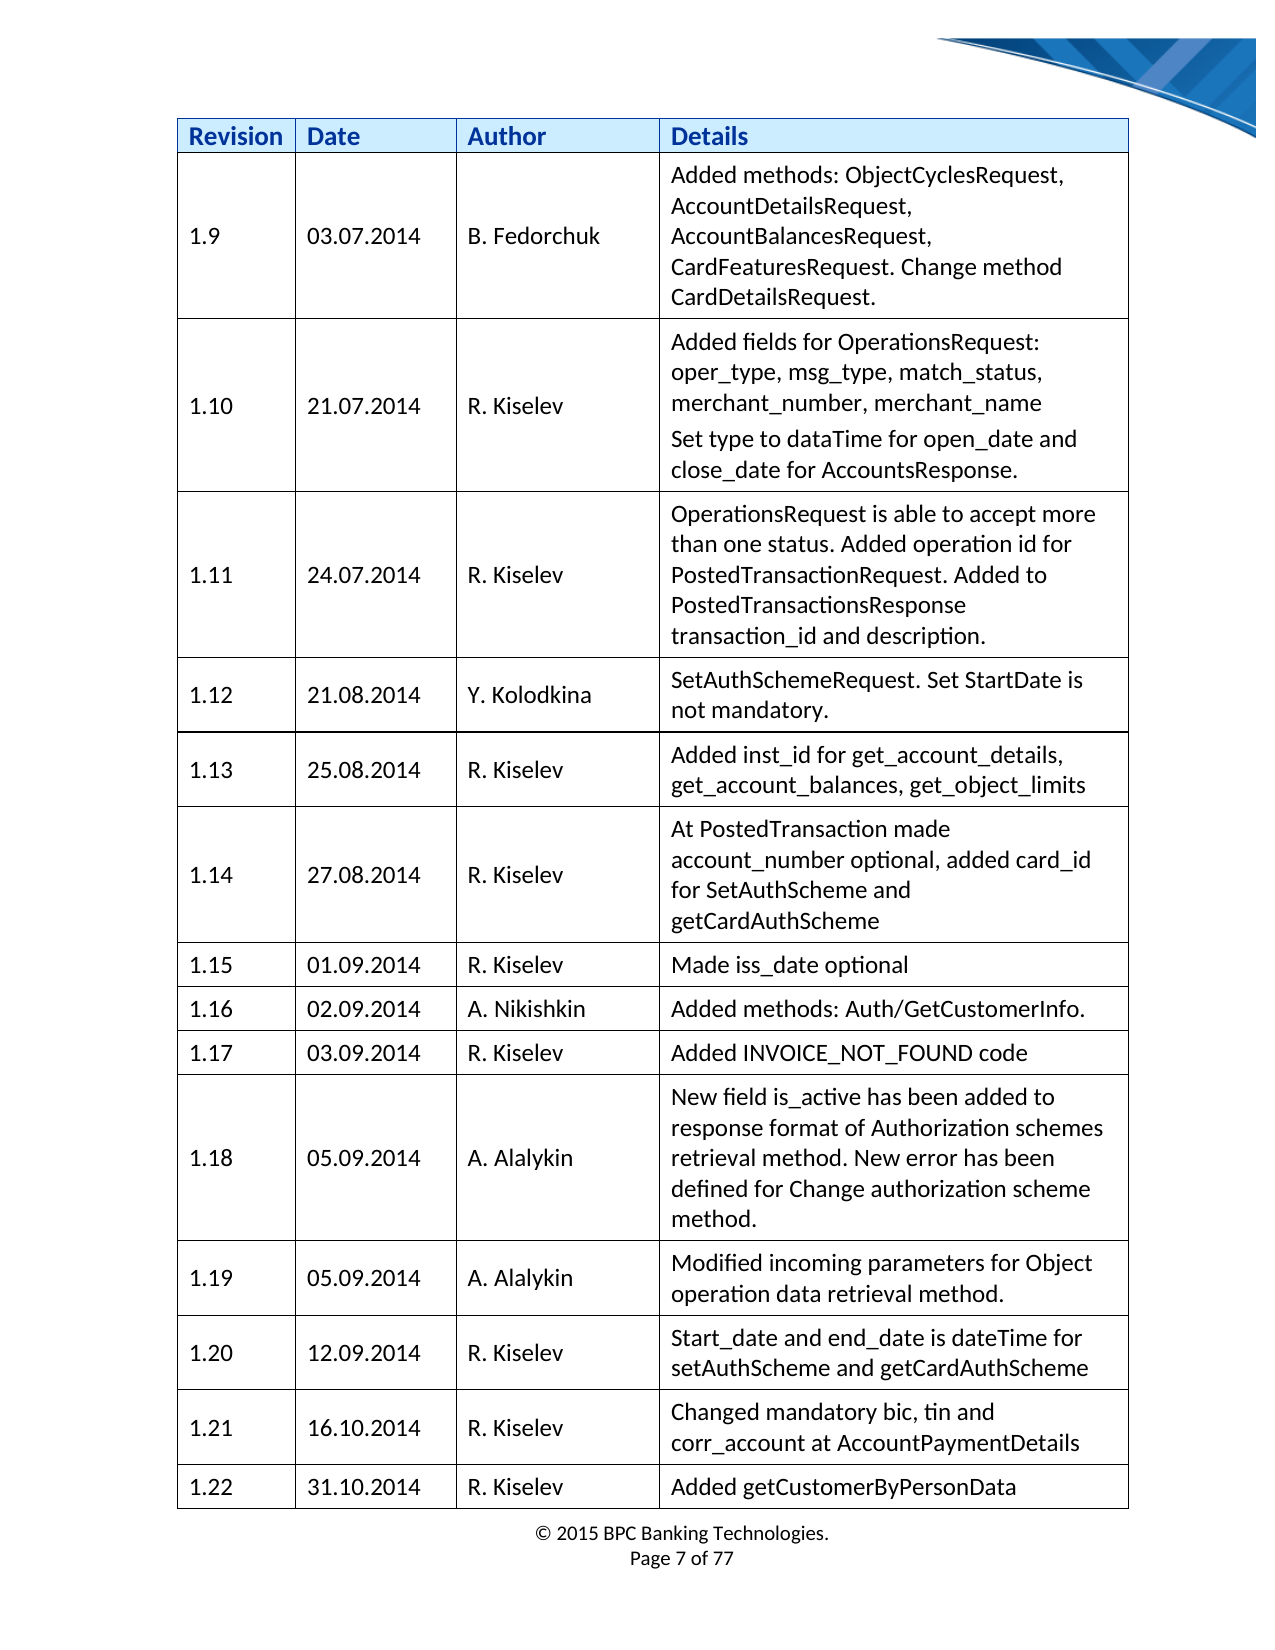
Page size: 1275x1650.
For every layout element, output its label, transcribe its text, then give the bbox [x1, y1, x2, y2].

table_cell 1.16 [178, 987, 295, 1030]
table_cell 1.13 [178, 733, 295, 806]
table_cell Added methods: ObjectCyclesRequest, AccountDetailsRequest, AccountBalancesRequest, CardFeaturesRequest. Change method CardDetailsRequest. [660, 153, 1128, 318]
table_cell R. Kiselev [457, 1316, 659, 1389]
table_cell 1.22 [178, 1465, 295, 1508]
table_header Date [296, 119, 456, 152]
table_cell R. Kiselev [457, 1031, 659, 1074]
table_cell A. Alalykin [457, 1075, 659, 1240]
table_header Revision [178, 119, 295, 152]
table_cell 1.20 [178, 1316, 295, 1389]
table_cell 05.09.2014 [296, 1075, 456, 1240]
table_cell 1.18 [178, 1075, 295, 1240]
table_cell 1.12 [178, 658, 295, 731]
table_cell New field is_active has been added to response format of Authorization schemes retrieval method. New error has been defined for Change authorization scheme method. [660, 1075, 1128, 1240]
table_cell OperationsRequest is able to accept more than one status. Added operation id for PostedTransactionRequest. Added to PostedTransactionsResponse transaction_id and description. [660, 492, 1128, 657]
table_cell 01.09.2014 [296, 943, 456, 986]
table_cell 27.08.2014 [296, 807, 456, 942]
table_cell Modified incoming parameters for Object operation data retrieval method. [660, 1241, 1128, 1314]
table_cell R. Kiselev [457, 943, 659, 986]
table_cell 21.08.2014 [296, 658, 456, 731]
table_cell Added getCustomerByPersonData [660, 1465, 1128, 1508]
table_header Author [457, 119, 659, 152]
table_cell R. Kiselev [457, 1465, 659, 1508]
table_cell 12.09.2014 [296, 1316, 456, 1389]
table_cell Y. Kolodkina [457, 658, 659, 731]
table_cell 1.21 [178, 1390, 295, 1464]
picture [932, 36, 1256, 142]
table_cell 31.10.2014 [296, 1465, 456, 1508]
table_cell SetAuthSchemeRequest. Set StartDate is not mandatory. [660, 658, 1128, 731]
table_cell 1.14 [178, 807, 295, 942]
table_cell B. Fedorchuk [457, 153, 659, 318]
table_cell 1.10 [178, 319, 295, 491]
table_cell 1.9 [178, 153, 295, 318]
table_cell R. Kiselev [457, 733, 659, 806]
table_cell Added methods: Auth/GetCustomerInfo. [660, 987, 1128, 1030]
table_cell 24.07.2014 [296, 492, 456, 657]
table_cell 02.09.2014 [296, 987, 456, 1030]
table_cell 05.09.2014 [296, 1241, 456, 1314]
table_header Details [660, 119, 1128, 152]
table_cell A. Nikishkin [457, 987, 659, 1030]
table_cell 1.11 [178, 492, 295, 657]
table_cell 25.08.2014 [296, 733, 456, 806]
table_cell 1.15 [178, 943, 295, 986]
table_cell A. Alalykin [457, 1241, 659, 1314]
table_cell Changed mandatory bic, tin and corr_account at AccountPaymentDetails [660, 1390, 1128, 1464]
table_cell 21.07.2014 [296, 319, 456, 491]
table_cell 1.17 [178, 1031, 295, 1074]
table_cell R. Kiselev [457, 807, 659, 942]
table_cell 03.07.2014 [296, 153, 456, 318]
table_cell 1.19 [178, 1241, 295, 1314]
table_cell Start_date and end_date is dateTime for setAuthScheme and getCardAuthScheme [660, 1316, 1128, 1389]
table_cell At PostedTransaction made account_number optional, added card_id for SetAuthScheme and getCardAuthScheme [660, 807, 1128, 942]
table_cell R. Kiselev [457, 492, 659, 657]
table_cell 03.09.2014 [296, 1031, 456, 1074]
table_cell R. Kiselev [457, 319, 659, 491]
table_cell Made iss_date optional [660, 943, 1128, 986]
table_cell R. Kiselev [457, 1390, 659, 1464]
table_cell Added INVOICE_NOT_FOUND code [660, 1031, 1128, 1074]
table_cell Added inst_id for get_account_details, get_account_balances, get_object_limits [660, 733, 1128, 806]
table_cell Added fields for OperationsRequest: oper_type, msg_type, match_status, merchant_number, merchant_name Set type to dataTime for open_date and close_date for AccountsResponse. [660, 319, 1128, 491]
table_cell 16.10.2014 [296, 1390, 456, 1464]
